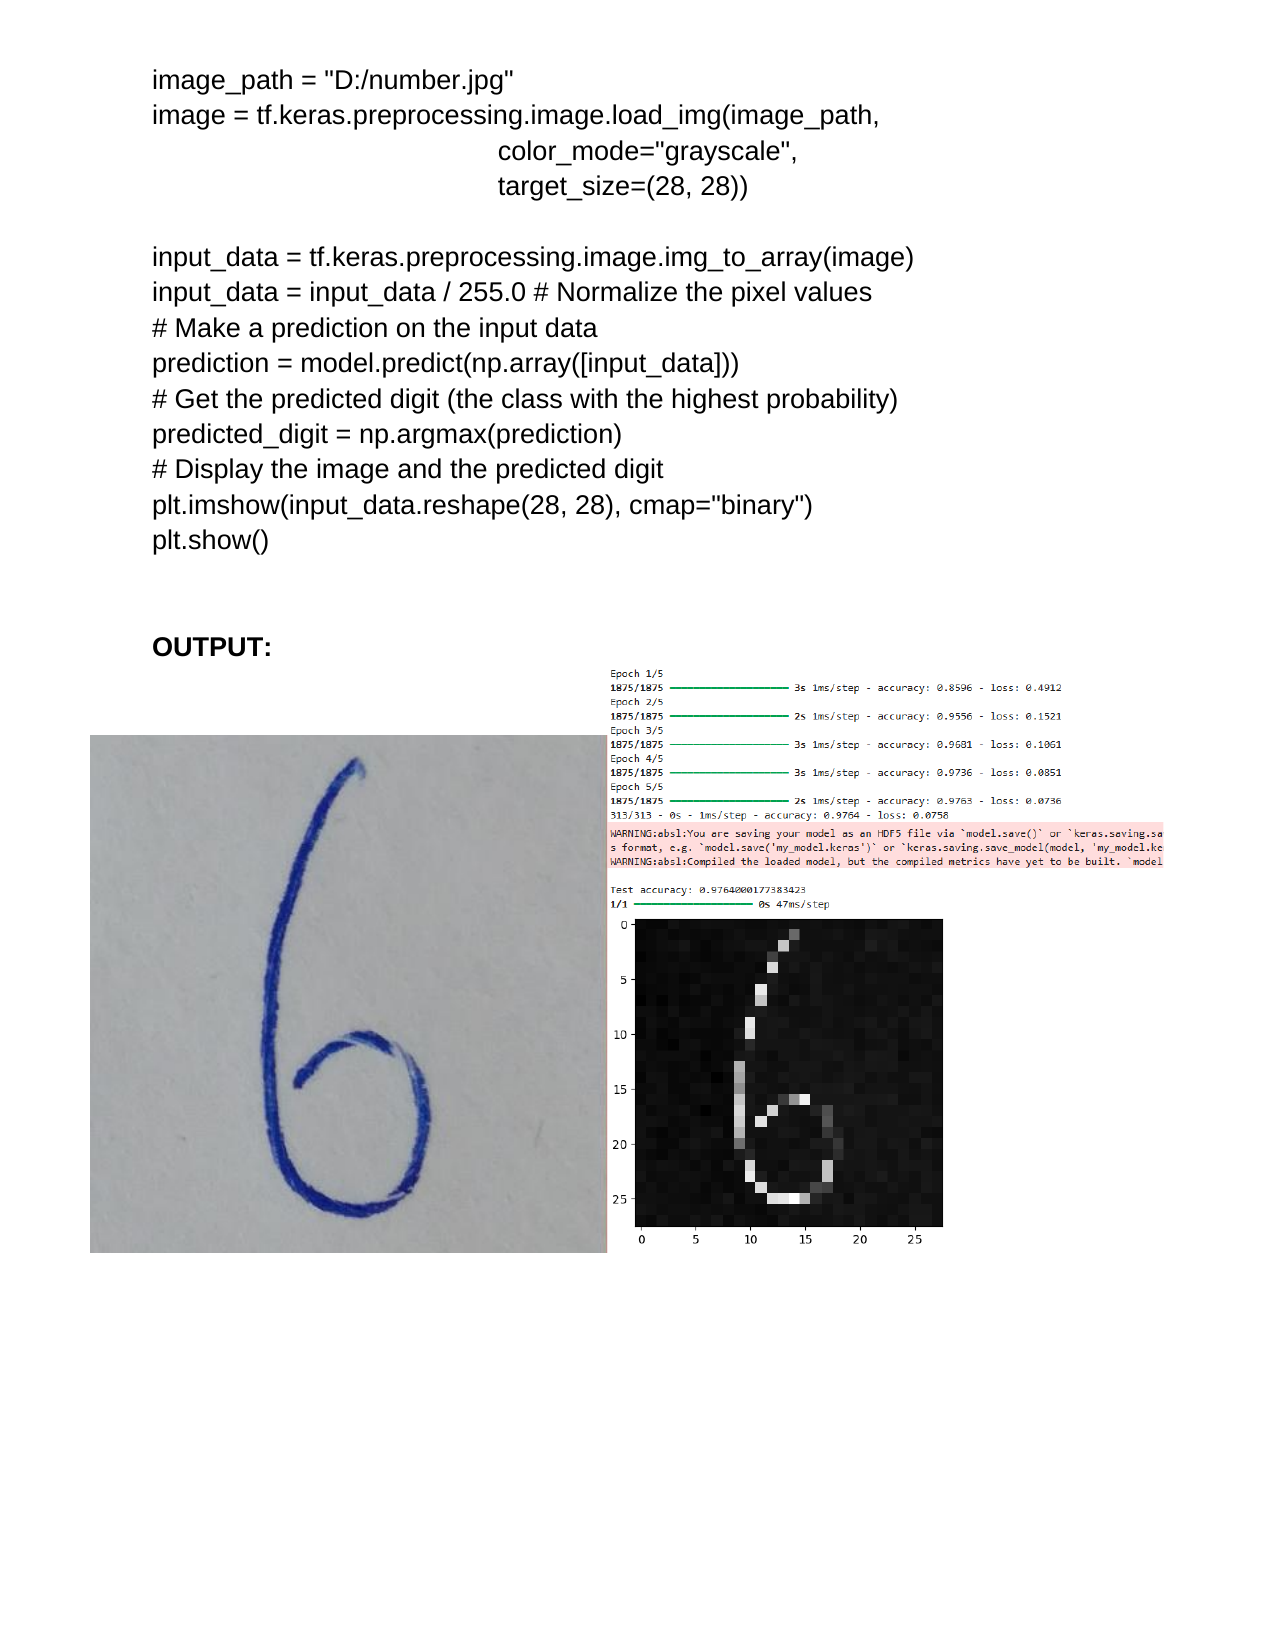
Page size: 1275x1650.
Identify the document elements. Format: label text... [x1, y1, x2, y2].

text # Get the predicted digit (the class with the highest probability) [152, 383, 1182, 414]
text plt.show() [152, 524, 1182, 556]
text color_mode="grayscale", [152, 135, 1182, 166]
text predicted_digit = np.argmax(prediction) [152, 418, 1182, 449]
text # Make a prediction on the input data [152, 312, 1182, 343]
text OUTPUT: [152, 631, 1182, 662]
text image_path = "D:/number.jpg" [152, 64, 1182, 95]
text plt.imshow(input_data.reshape(28, 28), cmap="binary") [152, 489, 1182, 520]
text image = tf.keras.preprocessing.image.load_img(image_path, [152, 99, 1182, 131]
text target_size=(28, 28)) [152, 170, 1182, 201]
text prediction = model.predict(np.array([input_data])) [152, 347, 1182, 378]
text # Display the image and the predicted digit [152, 453, 1182, 485]
text input_data = tf.keras.preprocessing.image.img_to_array(image) [152, 241, 1182, 272]
text input_data = input_data / 255.0 # Normalize the pixel values [152, 276, 1182, 308]
picture [90, 666, 1164, 1253]
